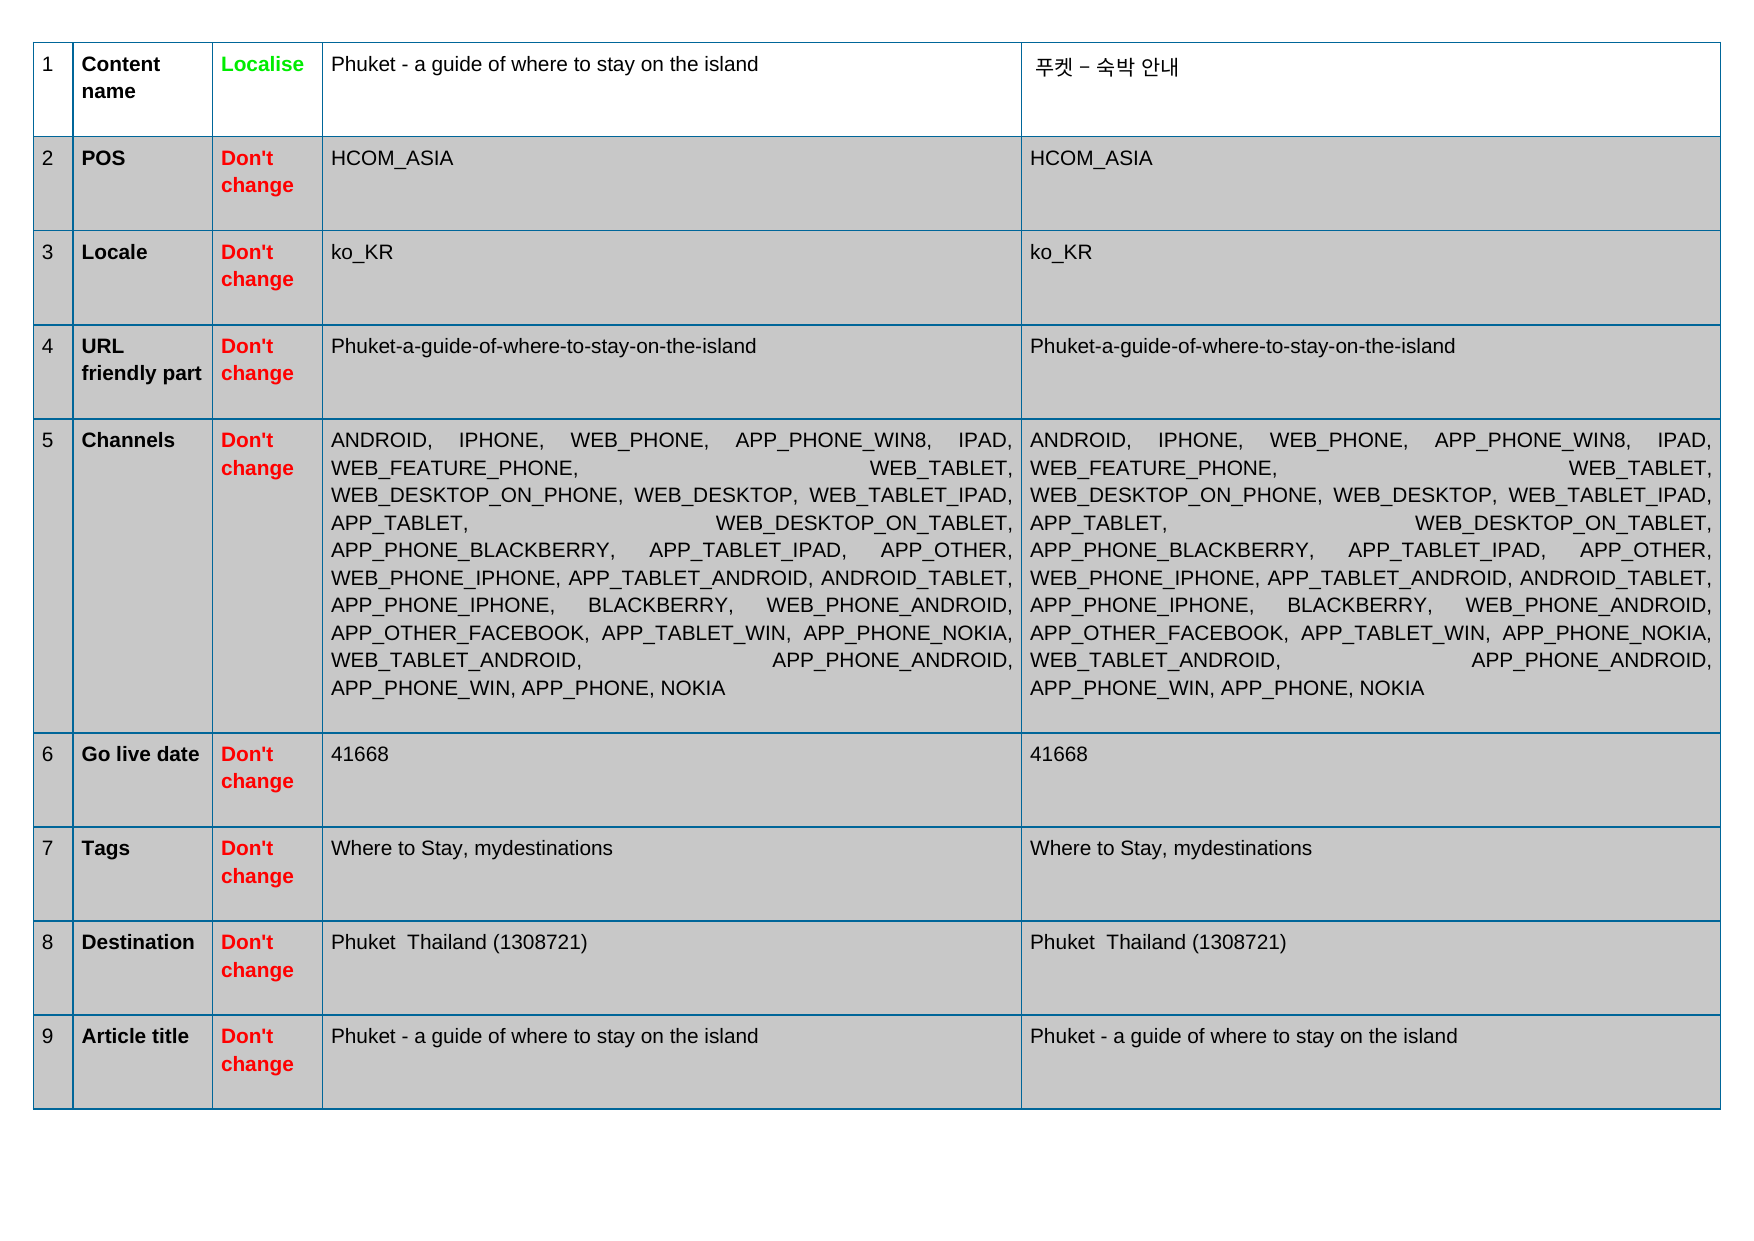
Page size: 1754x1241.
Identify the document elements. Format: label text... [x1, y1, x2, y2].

table_cell Don't change [213, 231, 322, 324]
table_cell HCOM_ASIA [1022, 137, 1720, 230]
table_cell Locale [74, 231, 212, 324]
table_cell 6 [34, 734, 72, 826]
table_cell Don't change [213, 922, 322, 1014]
table_cell Don't change [213, 1016, 322, 1108]
table_cell Phuket Thailand (1308721) [1022, 922, 1720, 1014]
table_header Localise [213, 43, 322, 136]
table_cell Where to Stay, mydestinations [1022, 828, 1720, 920]
table_cell Don't change [213, 828, 322, 920]
table_header 1 [34, 43, 72, 136]
table_cell POS [74, 137, 212, 230]
table_cell ANDROID, IPHONE, WEB_PHONE, APP_PHONE_WIN8, IPAD, WEB_FEATURE_PHONE, WEB_TABLET, WEB_DESKTOP_ON_PHONE, WEB_DESKTOP, WEB_TABLET_IPAD, APP_TABLET, WEB_DESKTOP_ON_TABLET, APP_PHONE_BLACKBERRY, APP_TABLET_IPAD, APP_OTHER, WEB_PHONE_IPHONE, APP_TABLET_ANDROID, ANDROID_TABLET, APP_PHONE_IPHONE, BLACKBERRY, WEB_PHONE_ANDROID, APP_OTHER_FACEBOOK, APP_TABLET_WIN, APP_PHONE_NOKIA, WEB_TABLET_ANDROID, APP_PHONE_ANDROID, APP_PHONE_WIN, APP_PHONE, NOKIA [323, 420, 1021, 732]
table_cell 41668 [323, 734, 1021, 826]
table_cell Don't change [213, 326, 322, 418]
table_cell URL friendly part [74, 326, 212, 418]
table_header Content name [74, 43, 212, 136]
table_cell 3 [34, 231, 72, 324]
table_cell Destination [74, 922, 212, 1014]
table_cell Phuket-a-guide-of-where-to-stay-on-the-island [323, 326, 1021, 418]
table_cell ko_KR [1022, 231, 1720, 324]
table_cell Phuket-a-guide-of-where-to-stay-on-the-island [1022, 326, 1720, 418]
table_cell Don't change [213, 734, 322, 826]
table_cell Tags [74, 828, 212, 920]
table_cell Go live date [74, 734, 212, 826]
table_cell Don't change [213, 137, 322, 230]
table_cell 2 [34, 137, 72, 230]
table_cell 7 [34, 828, 72, 920]
table_cell 8 [34, 922, 72, 1014]
table_header 푸켓 – 숙박 안내 [1022, 43, 1720, 136]
table_cell Don't change [213, 420, 322, 732]
table_header Phuket - a guide of where to stay on the island [323, 43, 1021, 136]
table_cell Phuket - a guide of where to stay on the island [1022, 1016, 1720, 1108]
table_cell ko_KR [323, 231, 1021, 324]
table_cell HCOM_ASIA [323, 137, 1021, 230]
table_cell Phuket - a guide of where to stay on the island [323, 1016, 1021, 1108]
table_cell 41668 [1022, 734, 1720, 826]
table_cell 5 [34, 420, 72, 732]
table_cell Phuket Thailand (1308721) [323, 922, 1021, 1014]
table_cell 9 [34, 1016, 72, 1108]
table_cell Article title [74, 1016, 212, 1108]
table_cell Where to Stay, mydestinations [323, 828, 1021, 920]
table_cell Channels [74, 420, 212, 732]
table_cell ANDROID, IPHONE, WEB_PHONE, APP_PHONE_WIN8, IPAD, WEB_FEATURE_PHONE, WEB_TABLET, WEB_DESKTOP_ON_PHONE, WEB_DESKTOP, WEB_TABLET_IPAD, APP_TABLET, WEB_DESKTOP_ON_TABLET, APP_PHONE_BLACKBERRY, APP_TABLET_IPAD, APP_OTHER, WEB_PHONE_IPHONE, APP_TABLET_ANDROID, ANDROID_TABLET, APP_PHONE_IPHONE, BLACKBERRY, WEB_PHONE_ANDROID, APP_OTHER_FACEBOOK, APP_TABLET_WIN, APP_PHONE_NOKIA, WEB_TABLET_ANDROID, APP_PHONE_ANDROID, APP_PHONE_WIN, APP_PHONE, NOKIA [1022, 420, 1720, 732]
table_cell 4 [34, 326, 72, 418]
